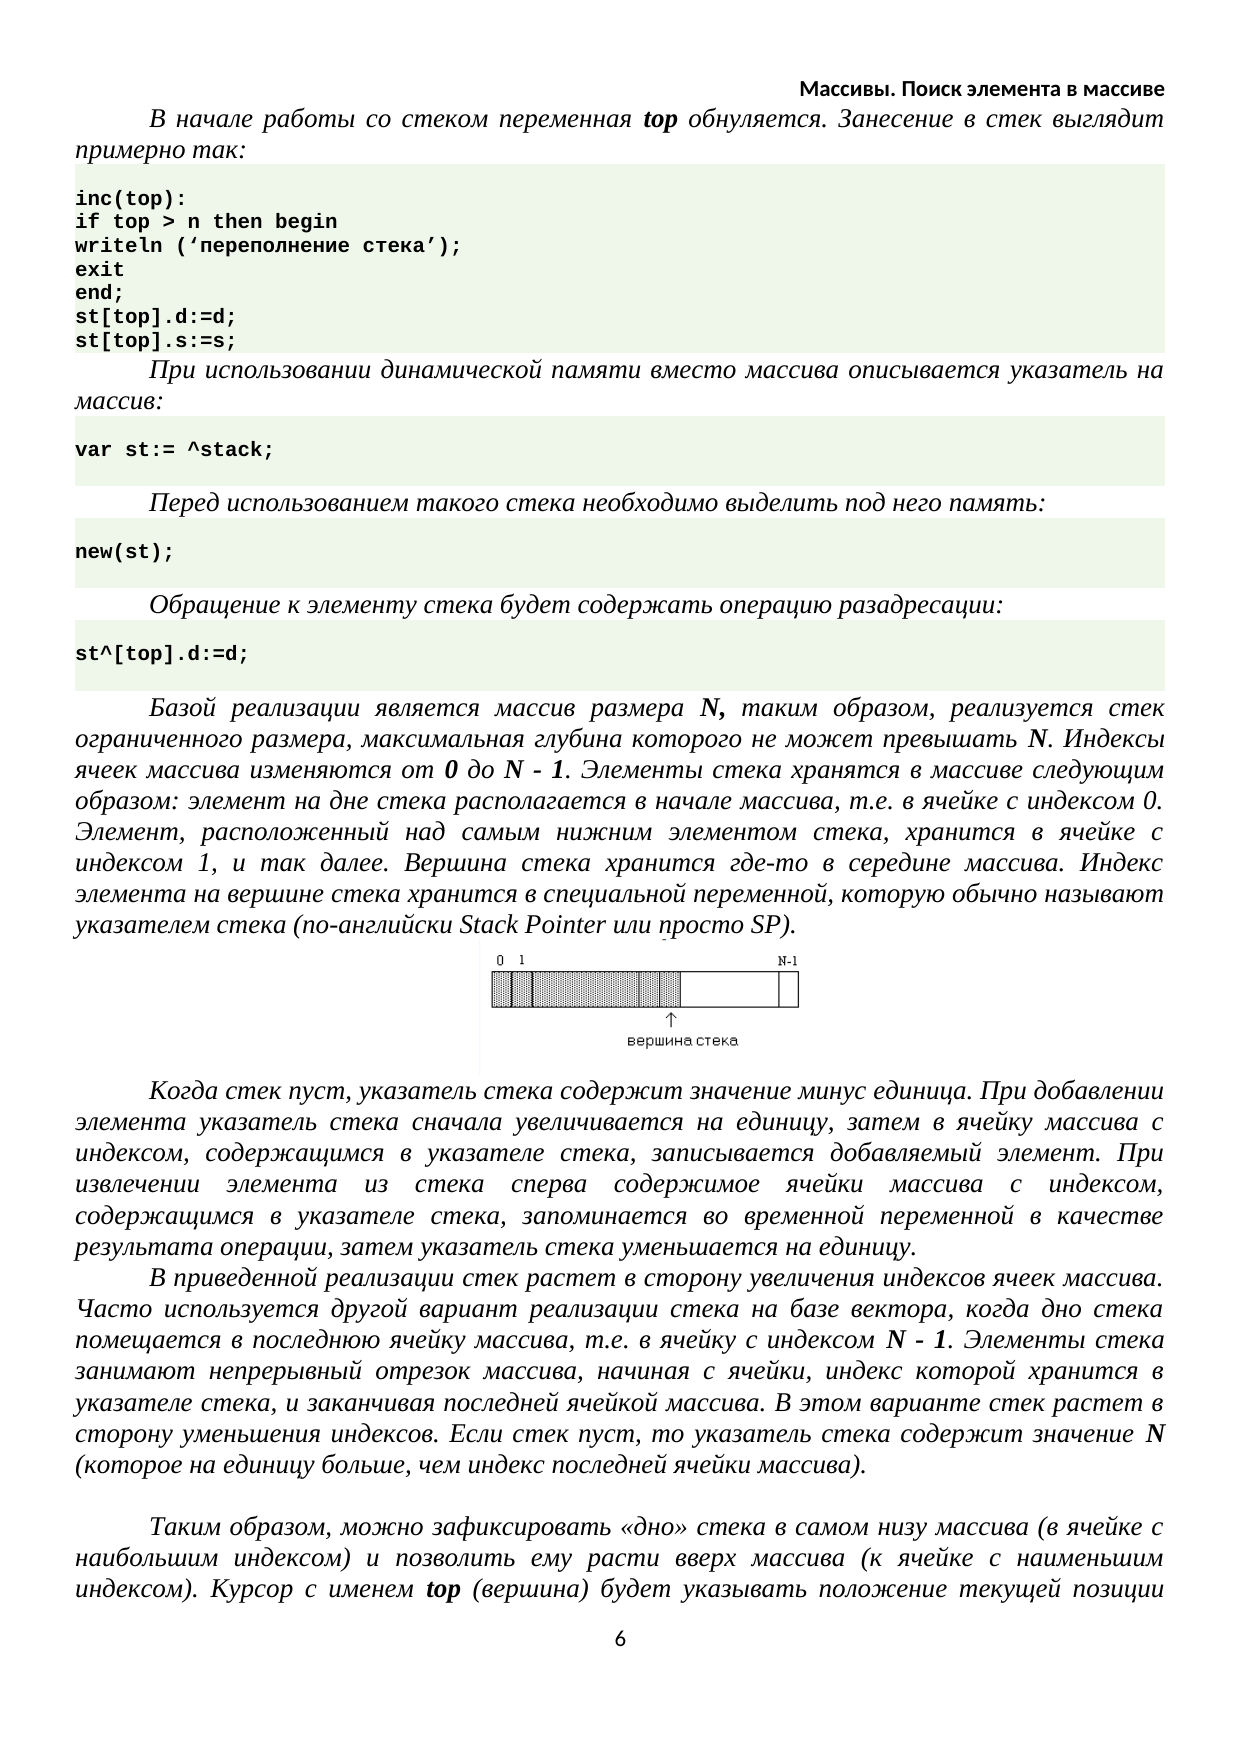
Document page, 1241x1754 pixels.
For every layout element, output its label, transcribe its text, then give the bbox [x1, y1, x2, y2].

text st[top].s:=s; [75, 329, 1165, 353]
text В приведенной реализации стек растет в сторону увеличения индексов ячеек массива. Часто используется другой вариант реализации стека на базе вектора, когда дно стека помещается в последнюю ячейку массива, т.е. в ячейку с индексом N - 1. Элементы стека занимают непрерывный отрезок массива, начиная с ячейки, индекс которой хранится в указателе стека, и заканчивая последней ячейкой массива. В этом варианте стек растет в сторону уменьшения индексов. Если стек пуст, то указатель стека содержит значение N (которое на единицу больше, чем индекс последней ячейки массива). [75, 1261, 1165, 1479]
text Обращение к элементу стека будет содержать операцию разадресации: [75, 588, 1165, 620]
text if top > n then begin [75, 211, 1165, 235]
text Когда стек пуст, указатель стека содержит значение минус единица. При добавлении элемента указатель стека сначала увеличивается на единицу, затем в ячейку массива с индексом, содержащимся в указателе стека, записывается добавляемый элемент. При извлечении элемента из стека сперва содержимое ячейки массива с индексом, содержащимся в указателе стека, запоминается во временной переменной в качестве результата операции, затем указатель стека уменьшается на единицу. [75, 1074, 1165, 1261]
text st^[top].d:=d; [75, 643, 1165, 667]
picture [473, 939, 841, 1075]
text new(st); [75, 541, 1165, 565]
text exit [75, 259, 1165, 282]
text При использовании динамической памяти вместо массива описывается указатель на массив: [75, 353, 1165, 416]
text end; [75, 282, 1165, 306]
text Перед использованием такого стека необходимо выделить под него память: [75, 486, 1165, 518]
text st[top].d:=d; [75, 306, 1165, 329]
text Базой реализации является массив размера N, таким образом, реализуется стек ограниченного размера, максимальная глубина которого не может превышать N. Индексы ячеек массива изменяются от 0 до N - 1. Элементы стека хранятся в массиве следующим образом: элемент на дне стека располагается в начале массива, т.е. в ячейке с индексом 0. Элемент, расположенный над самым нижним элементом стека, хранится в ячейке с индексом 1, и так далее. Вершина стека хранится где-то в середине массива. Индекс элемента на вершине стека хранится в специальной переменной, которую обычно называют указателем стека (по-английски Stack Pointer или просто SP). [75, 691, 1165, 940]
text В начале работы со стеком переменная top обнуляется. Занесение в стек выглядит примерно так: [75, 102, 1165, 164]
text inc(top): [75, 188, 1165, 211]
text writeln (‘переполнение стека’); [75, 235, 1165, 259]
text var st:= ^stack; [75, 439, 1165, 463]
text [75, 1510, 1165, 1604]
